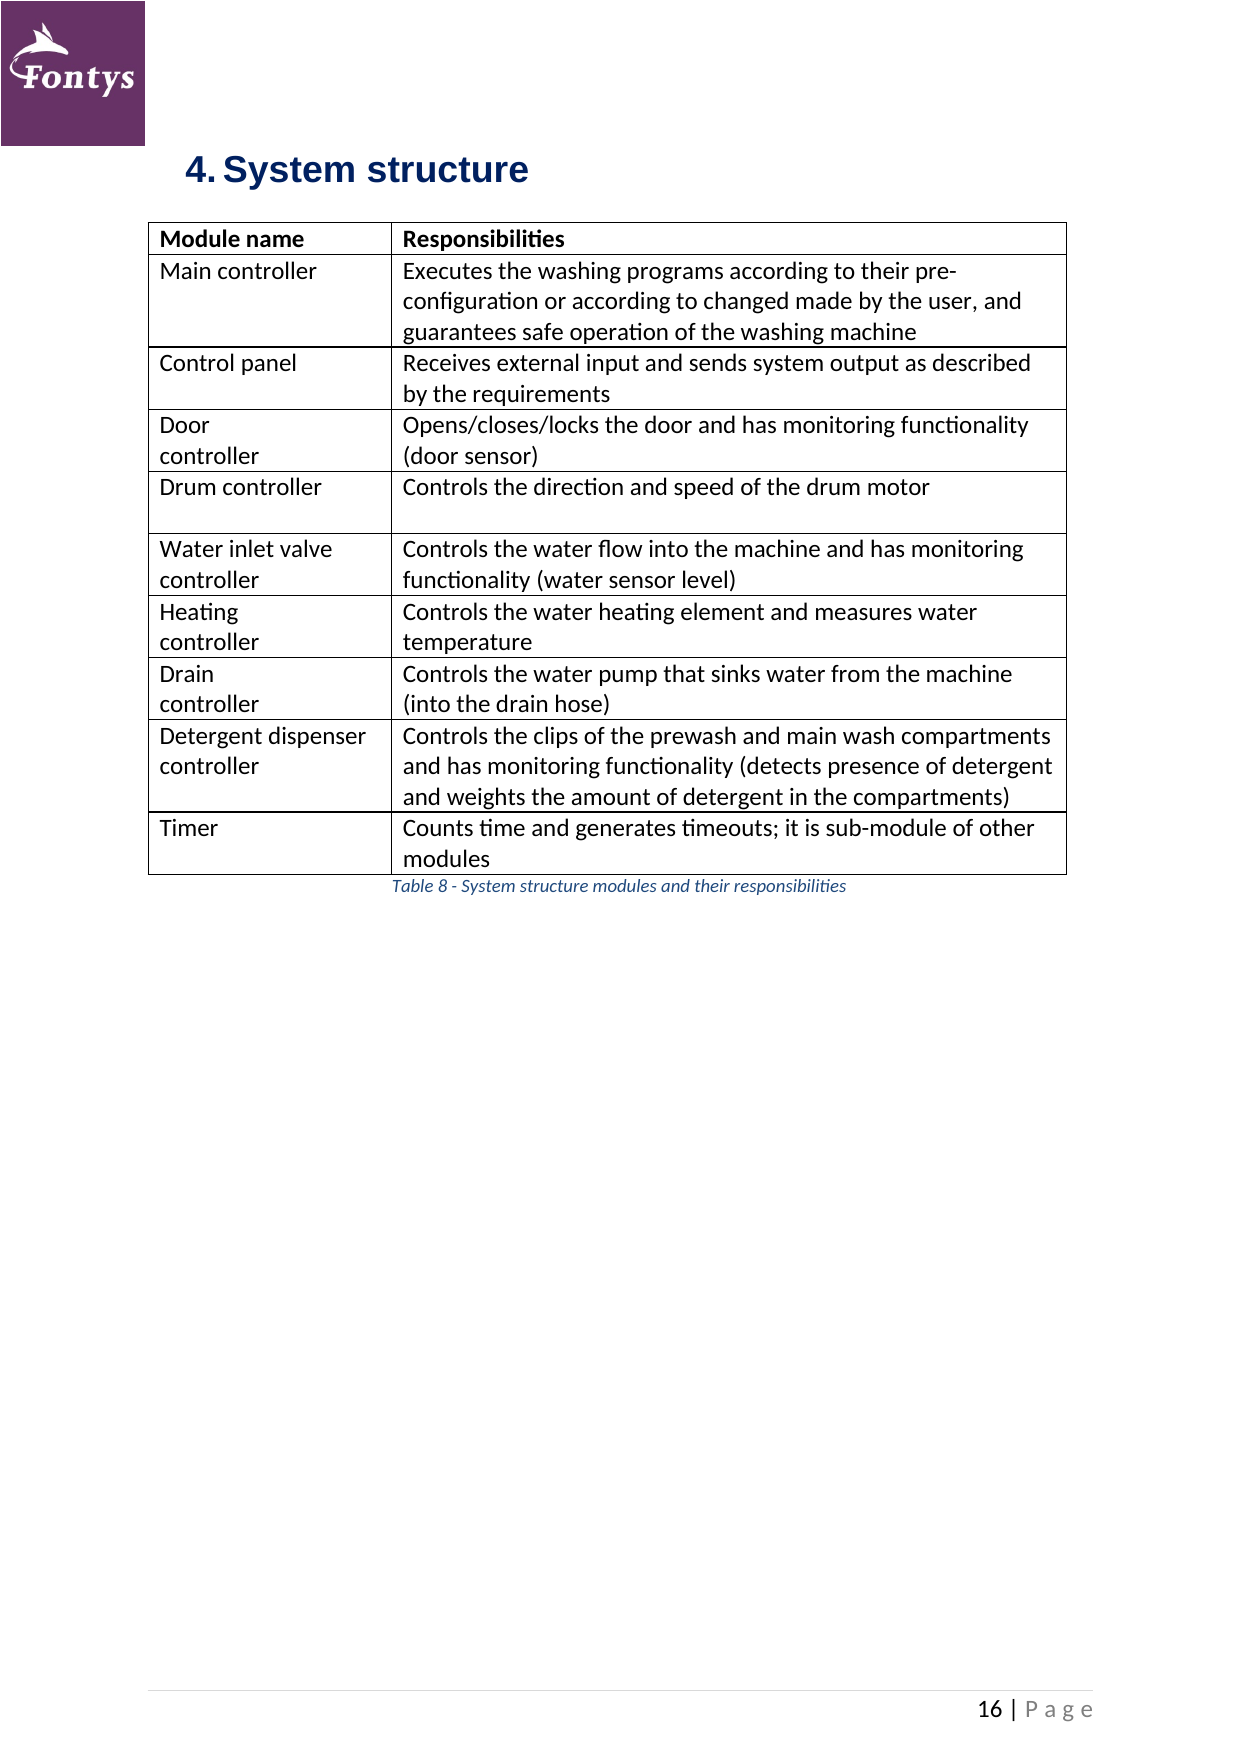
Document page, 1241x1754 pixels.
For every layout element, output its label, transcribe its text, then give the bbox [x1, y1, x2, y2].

table_cell Controls the clips of the prewash and main wash compartments and has monitoring functionality (detects presence of detergent and weights the amount of detergent in the compartments) [392, 720, 1066, 811]
picture [1, 1, 145, 146]
table_cell Controls the water flow into the machine and has monitoring functionality (water sensor level) [392, 534, 1066, 595]
table_cell Water inlet valve controller [149, 534, 391, 595]
table_cell Receives external input and sends system output as described by the requirements [392, 348, 1066, 408]
table_cell Heating controller [149, 596, 391, 657]
table_cell Main controller [149, 255, 391, 346]
table_cell Drain controller [149, 658, 391, 719]
table_cell Executes the washing programs according to their pre-configuration or according to changed made by the user, and guarantees safe operation of the washing machine [392, 255, 1066, 346]
table_cell Timer [149, 813, 391, 873]
table_header Responsibilities [392, 223, 1066, 254]
table_cell Counts time and generates timeouts; it is sub-module of other modules [392, 813, 1066, 873]
table_cell Opens/closes/locks the door and has monitoring functionality (door sensor) [392, 410, 1066, 471]
table_cell Drum controller [149, 472, 391, 533]
table_cell Door controller [149, 410, 391, 471]
table_cell Detergent dispenser controller [149, 720, 391, 811]
subtitle System structure [185, 148, 1093, 191]
text Table 8 - System structure modules and their responsibilities [148, 874, 1093, 897]
table_cell Controls the water pump that sinks water from the machine (into the drain hose) [392, 658, 1066, 719]
table_cell Control panel [149, 348, 391, 408]
table_cell Controls the direction and speed of the drum motor [392, 472, 1066, 533]
table_cell Controls the water heating element and measures water temperature [392, 596, 1066, 657]
table_header Module name [149, 223, 391, 254]
